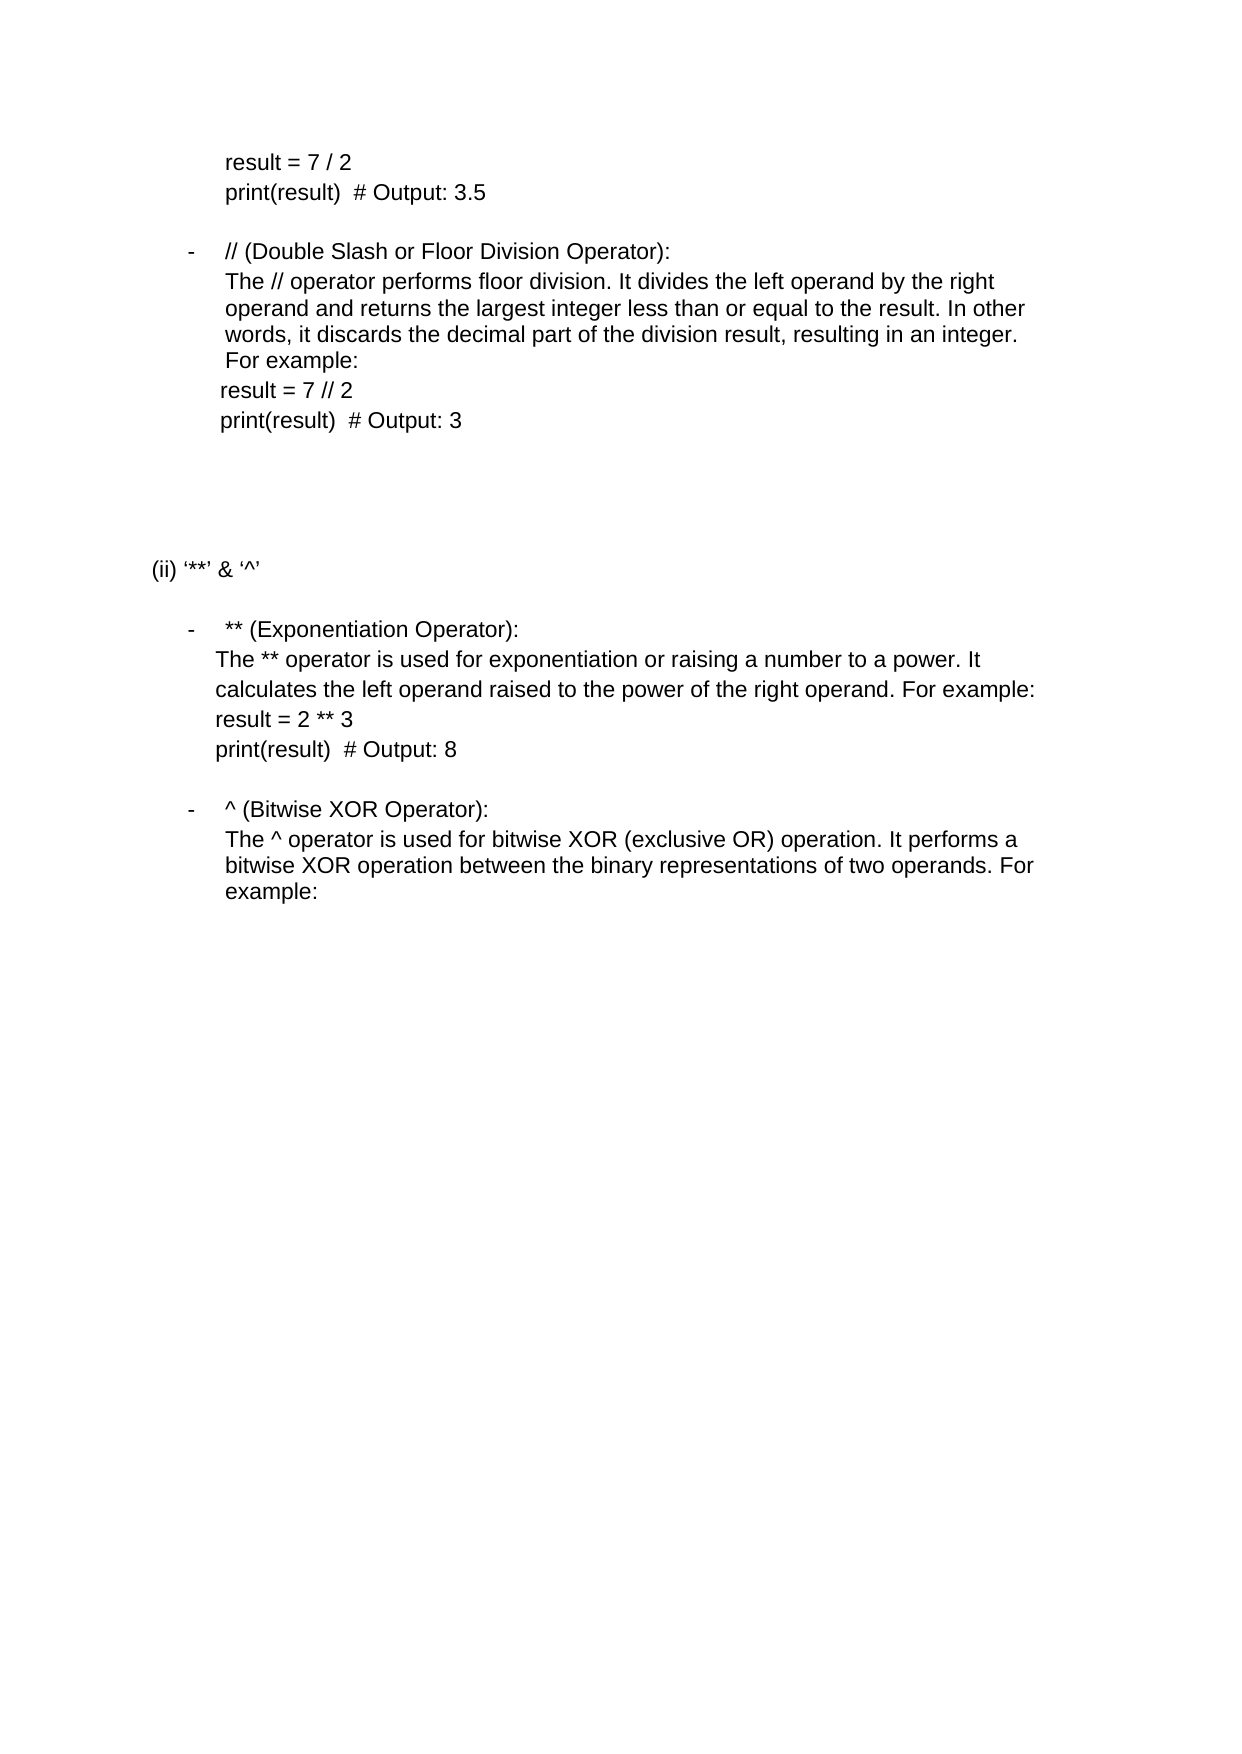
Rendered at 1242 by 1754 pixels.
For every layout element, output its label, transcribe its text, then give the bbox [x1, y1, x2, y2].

text The ^ operator is used for bitwise XOR (exclusive OR) operation. It performs a bitwise XOR operation between the binary representations of two operands. For example: [225, 826, 1058, 904]
text result = 7 // 2 [150, 377, 1058, 403]
text The ** operator is used for exponentiation or raising a number to a power. It [151, 646, 1058, 672]
list ^ (Bitwise XOR Operator): [187, 796, 1058, 822]
text (ii) ‘**’ & ‘^’ [151, 556, 1058, 583]
text print(result) # Output: 3.5 [225, 178, 1058, 205]
list ** (Exponentiation Operator): [187, 616, 1058, 643]
list // (Double Slash or Floor Division Operator): [187, 238, 1058, 264]
text result = 7 / 2 [225, 148, 1058, 175]
text print(result) # Output: 3 [150, 407, 1058, 433]
text result = 2 ** 3 [151, 706, 1058, 732]
text print(result) # Output: 8 [151, 736, 1058, 762]
text calculates the left operand raised to the power of the right operand. For example: [151, 676, 1058, 702]
text The // operator performs floor division. It divides the left operand by the right operand and returns the largest integer less than or equal to the result. In other words, it discards the decimal part of the division result, resulting in an integer. For example: [225, 268, 1058, 373]
